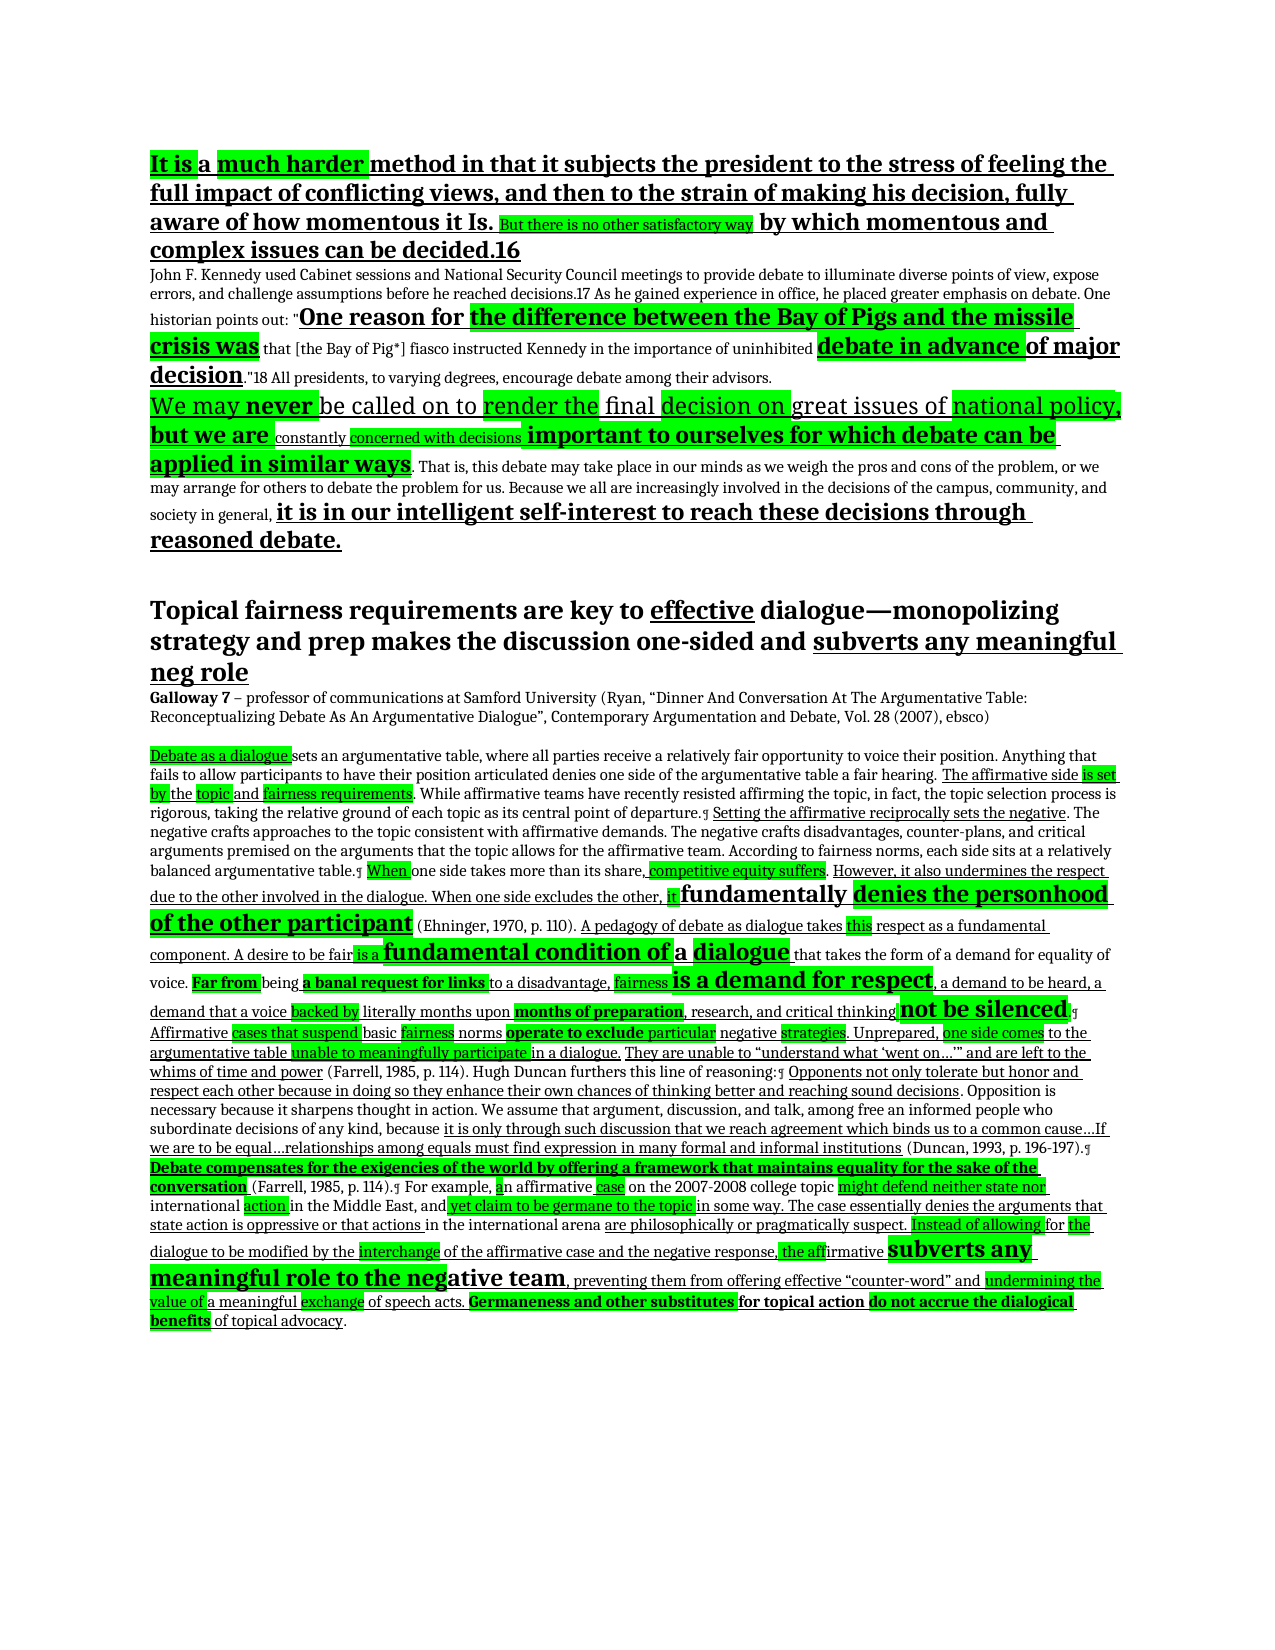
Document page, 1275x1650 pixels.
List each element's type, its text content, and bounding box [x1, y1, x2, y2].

text We may never be called on to render the final decision on great issues of national policy, but we are constantly concerned with decisions important to ourselves for which debate can be applied in similar ways. That is, this debate may take place in our minds as we weigh the pros and cons of the problem, or we may arrange for others to debate the problem for us. Because we all are increasingly involved in the decisions of the campus, community, and society in general, it is in our intelligent self-interest to reach these decisions through reasoned debate. [150, 389, 1125, 555]
text Debate as a dialogue sets an argumentative table, where all parties receive a relatively fair opportunity to voice their position. Anything that fails to allow participants to have their position articulated denies one side of the argumentative table a fair hearing. The affirmative side is set by the topic and fairness requirements. While affirmative teams have recently resisted affirming the topic, in fact, the topic selection process is rigorous, taking the relative ground of each topic as its central point of departure.¶ Setting the affirmative reciprocally sets the negative. The negative crafts approaches to the topic consistent with affirmative demands. The negative crafts disadvantages, counter-plans, and critical arguments premised on the arguments that the topic allows for the affirmative team. According to fairness norms, each side sits at a relatively balanced argumentative table.¶ When one side takes more than its share, competitive equity suffers. However, it also undermines the respect due to the other involved in the dialogue. When one side excludes the other, it fundamentally denies the personhood of the other participant (Ehninger, 1970, p. 110). A pedagogy of debate as dialogue takes this respect as a fundamental component. A desire to be fair is a fundamental condition of a dialogue that takes the form of a demand for equality of voice. Far from being a banal request for links to a disadvantage, fairness is a demand for respect, a demand to be heard, a demand that a voice backed by literally months upon months of preparation, research, and critical thinking not be silenced.¶ Affirmative cases that suspend basic fairness norms operate to exclude particular negative strategies. Unprepared, one side comes to the argumentative table unable to meaningfully participate in a dialogue. They are unable to “understand what ‘went on…’” and are left to the whims of time and power (Farrell, 1985, p. 114). Hugh Duncan furthers this line of reasoning:¶ Opponents not only tolerate but honor and respect each other because in doing so they enhance their own chances of thinking better and reaching sound decisions. Opposition is necessary because it sharpens thought in action. We assume that argument, discussion, and talk, among free an informed people who subordinate decisions of any kind, because it is only through such discussion that we reach agreement which binds us to a common cause…If we are to be equal…relationships among equals must find expression in many formal and informal institutions (Duncan, 1993, p. 196-197).¶ Debate compensates for the exigencies of the world by offering a framework that maintains equality for the sake of the conversation (Farrell, 1985, p. 114).¶ For example, an affirmative case on the 2007-2008 college topic might defend neither state nor international action in the Middle East, and yet claim to be germane to the topic in some way. The case essentially denies the arguments that state action is oppressive or that actions in the international arena are philosophically or pragmatically suspect. Instead of allowing for the dialogue to be modified by the interchange of the affirmative case and the negative response, the affirmative subverts any meaningful role to the negative team, preventing them from offering effective “counter-word” and undermining the value of a meaningful exchange of speech acts. Germaneness and other substitutes for topical action do not accrue the dialogical benefits of topical advocacy. [150, 746, 1125, 1331]
text John F. Kennedy used Cabinet sessions and National Security Council meetings to provide debate to illuminate diverse points of view, expose errors, and challenge assumptions before he reached decisions.17 As he gained experience in office, he placed greater emphasis on debate. One historian points out: "One reason for the difference between the Bay of Pigs and the missile crisis was that [the Bay of Pig*] fiasco instructed Kennedy in the importance of uninhibited debate in advance of major decision."18 All presidents, to varying degrees, encourage debate among their advisors. [150, 265, 1125, 389]
text It is a much harder method in that it subjects the president to the stress of feeling the full impact of conflicting views, and then to the strain of making his decision, fully aware of how momentous it Is. But there is no other satisfactory way by which momentous and complex issues can be decided.16 [150, 150, 1125, 265]
text Galloway 7 – professor of communications at Samford University (Ryan, “Dinner And Conversation At The Argumentative Table: Reconceptualizing Debate As An Argumentative Dialogue”, Contemporary Argumentation and Debate, Vol. 28 (2007), ebsco) [150, 688, 1125, 727]
subtitle Topical fairness requirements are key to effective dialogue—monopolizing strategy and prep makes the discussion one-sided and subverts any meaningful neg role [150, 595, 1125, 688]
